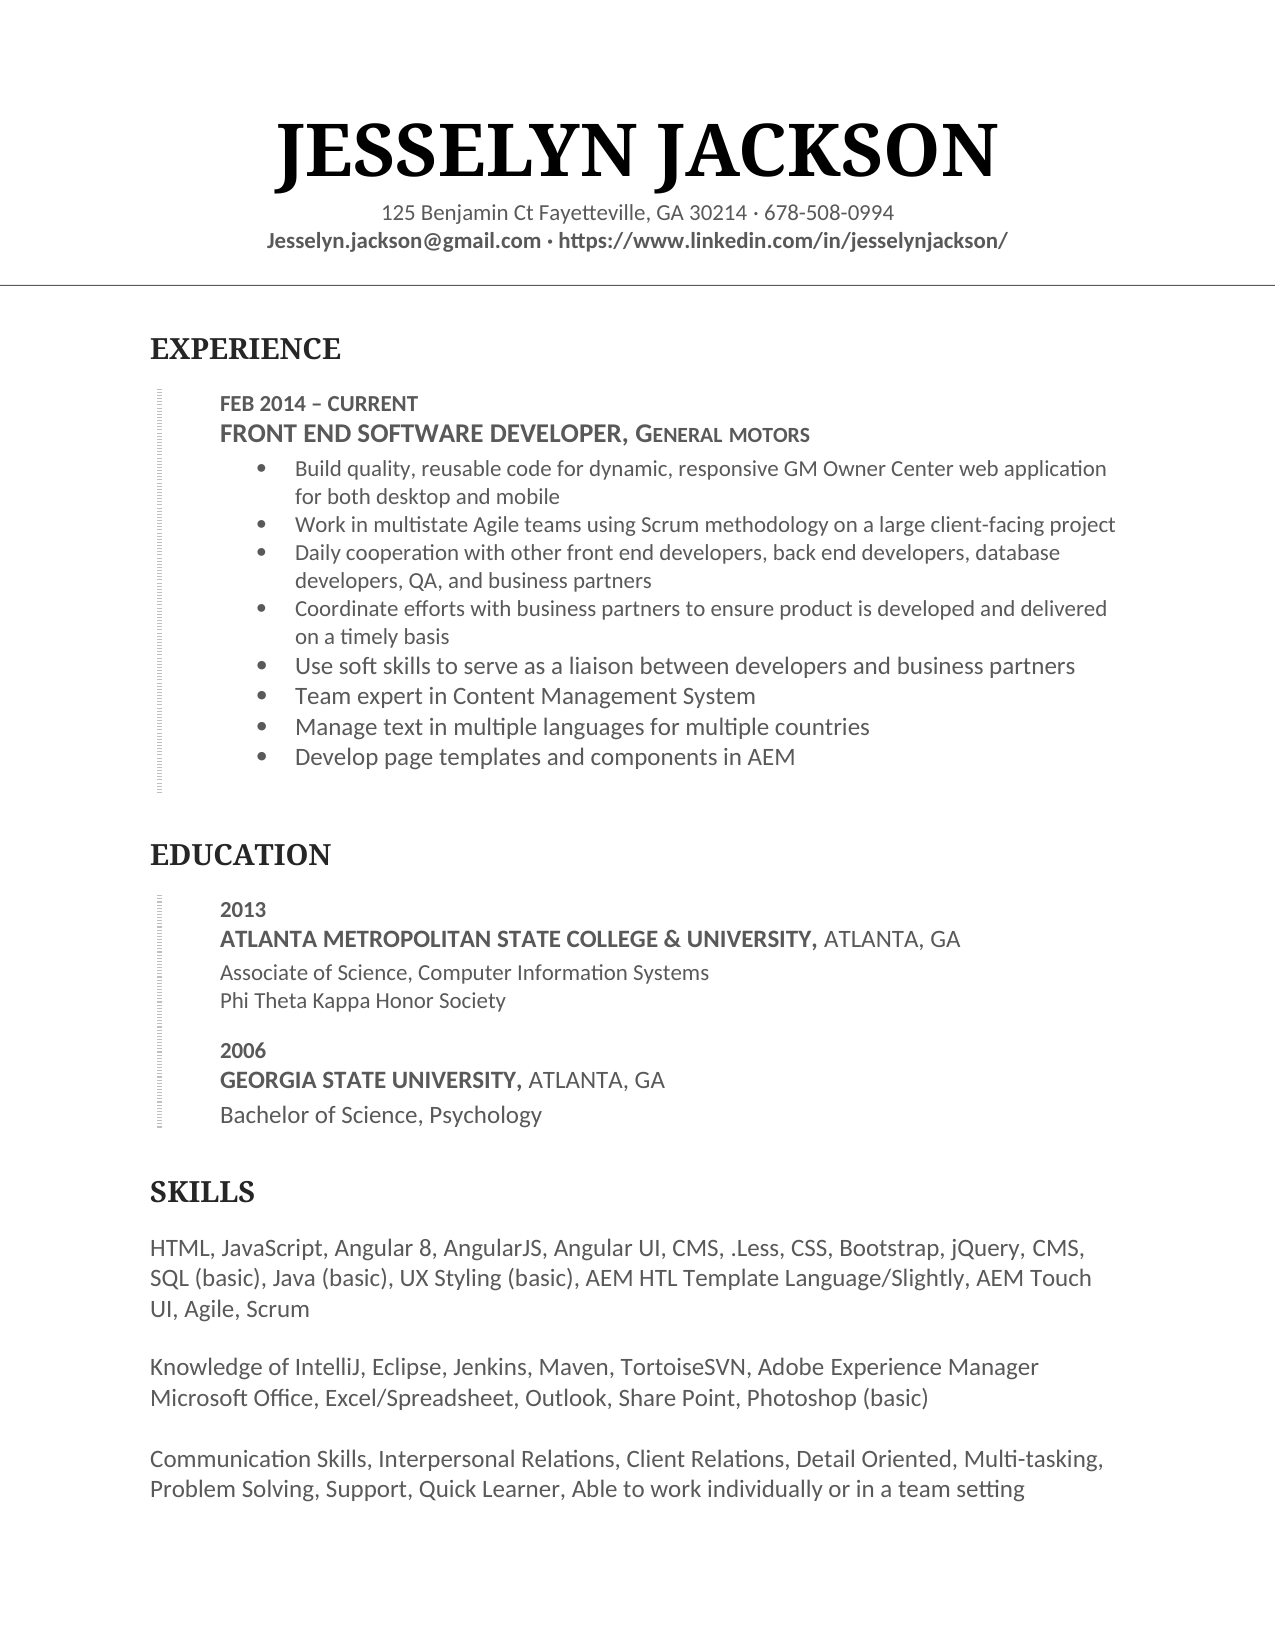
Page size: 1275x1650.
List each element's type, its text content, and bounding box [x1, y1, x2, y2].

table_header Jesselyn Jackson 125 Benjamin Ct Fayetteville, GA 30214 678-508-0994 Jesselyn.jackson@gmail.com https://www.linkedin.com/in/jesselynjackson/ [150, 99, 1125, 286]
text Communication Skills, Interpersonal Relations, Client Relations, Detail Oriented, Multi-tasking, Problem Solving, Support, Quick Learner, Able to work individually or in a team setting [150, 1443, 1125, 1504]
text Microsoft Office, Excel/Spreadsheet, Outlook, Share Point, Photoshop (basic) [150, 1382, 1125, 1412]
table_cell 2006 Georgia State University, Atlanta, GA Bachelor of Science, Psychology [160, 1014, 1125, 1129]
table_header 2013 Atlanta Metropolitan State College & University, Atlanta, GA Associate of Science, Computer Information Systems Phi Theta Kappa Honor Society [160, 895, 1125, 1014]
text HTML, JavaScript, Angular 8, AngularJS, Angular UI, CMS, .Less, CSS, Bootstrap, jQuery, CMS, SQL (basic), Java (basic), UX Styling (basic), AEM HTL Template Language/Slightly, AEM Touch UI, Agile, Scrum [150, 1232, 1125, 1323]
table_header Feb 2014 – current Front end software developer, General motors Build quality, reusable code for dynamic, responsive GM Owner Center web application for both desktop and mobile Work in multistate Agile teams using Scrum methodology on a large client-facing project Daily cooperation with other front end developers, back end developers, database developers, QA, and business partners Coordinate efforts with business partners to ensure product is developed and delivered on a timely basis Use soft skills to serve as a liaison between developers and business partners Team expert in Content Management System Manage text in multiple languages for multiple countries Develop page templates and components in AEM [160, 389, 1125, 793]
text Knowledge of IntelliJ, Eclipse, Jenkins, Maven, TortoiseSVN, Adobe Experience Manager [150, 1351, 1125, 1382]
